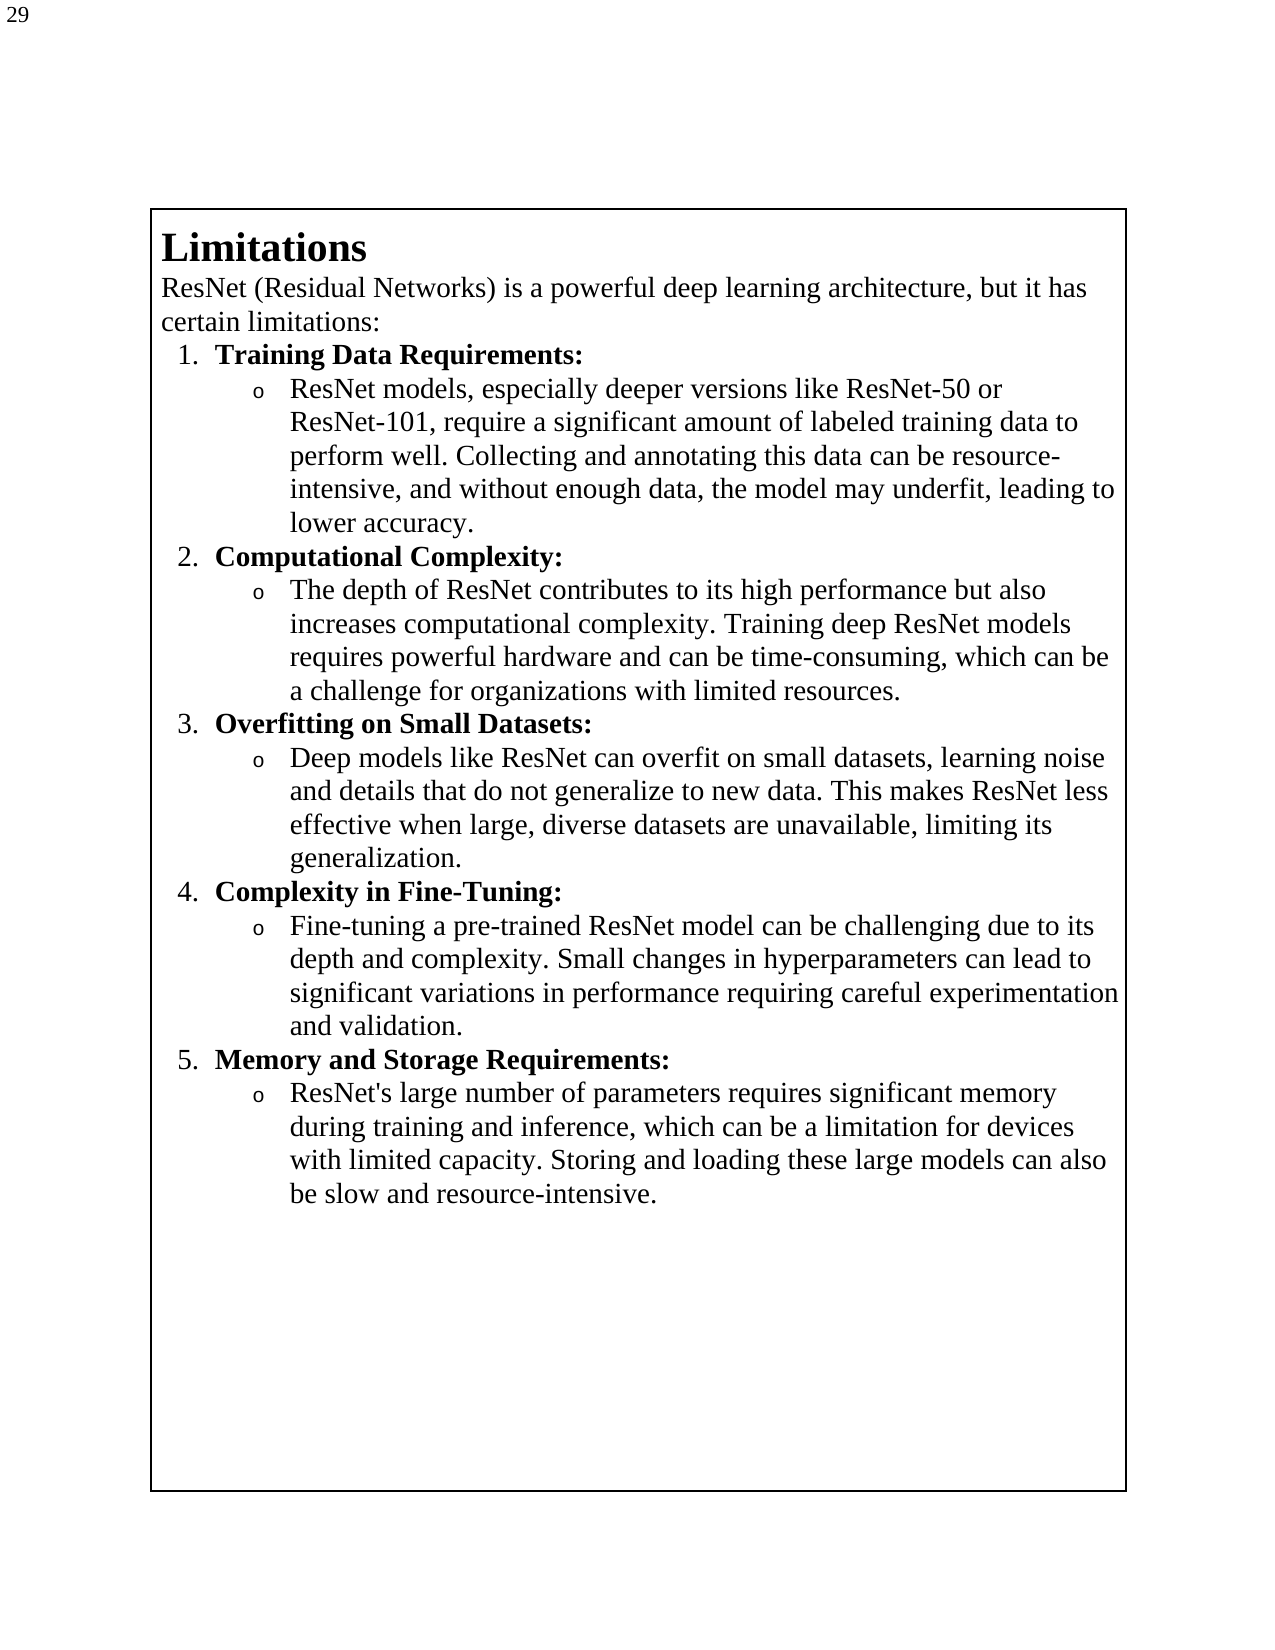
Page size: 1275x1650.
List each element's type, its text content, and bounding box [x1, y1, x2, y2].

list Memory and Storage Requirements: [177, 1042, 1187, 1075]
subtitle Limitations [161, 222, 1187, 270]
text ResNet (Residual Networks) is a powerful deep learning architecture, but it has certain limitations: [161, 270, 1187, 337]
list ResNet models, especially deeper versions like ResNet-50 or ResNet-101, require a significant amount of labeled training data to perform well. Collecting and annotating this data can be resource- intensive, and without enough data, the model may underfit, leading to lower accuracy. [252, 371, 1187, 539]
list Computational Complexity: [177, 539, 1187, 572]
list ResNet's large number of parameters requires significant memory during training and inference, which can be a limitation for devices with limited capacity. Storing and loading these large models can also be slow and resource-intensive. [252, 1075, 1187, 1209]
list Training Data Requirements: [177, 337, 1187, 371]
list The depth of ResNet contributes to its high performance but also increases computational complexity. Training deep ResNet models requires powerful hardware and can be time-consuming, which can be a challenge for organizations with limited resources. [252, 572, 1187, 706]
list Fine-tuning a pre-trained ResNet model can be challenging due to its depth and complexity. Small changes in hyperparameters can lead to significant variations in performance requiring careful experimentation and validation. [252, 908, 1187, 1042]
list Overfitting on Small Datasets: [177, 706, 1187, 740]
list Deep models like ResNet can overfit on small datasets, learning noise and details that do not generalize to new data. This makes ResNet less effective when large, diverse datasets are unavailable, limiting its generalization. [252, 740, 1187, 874]
list Complexity in Fine-Tuning: [177, 874, 1187, 908]
